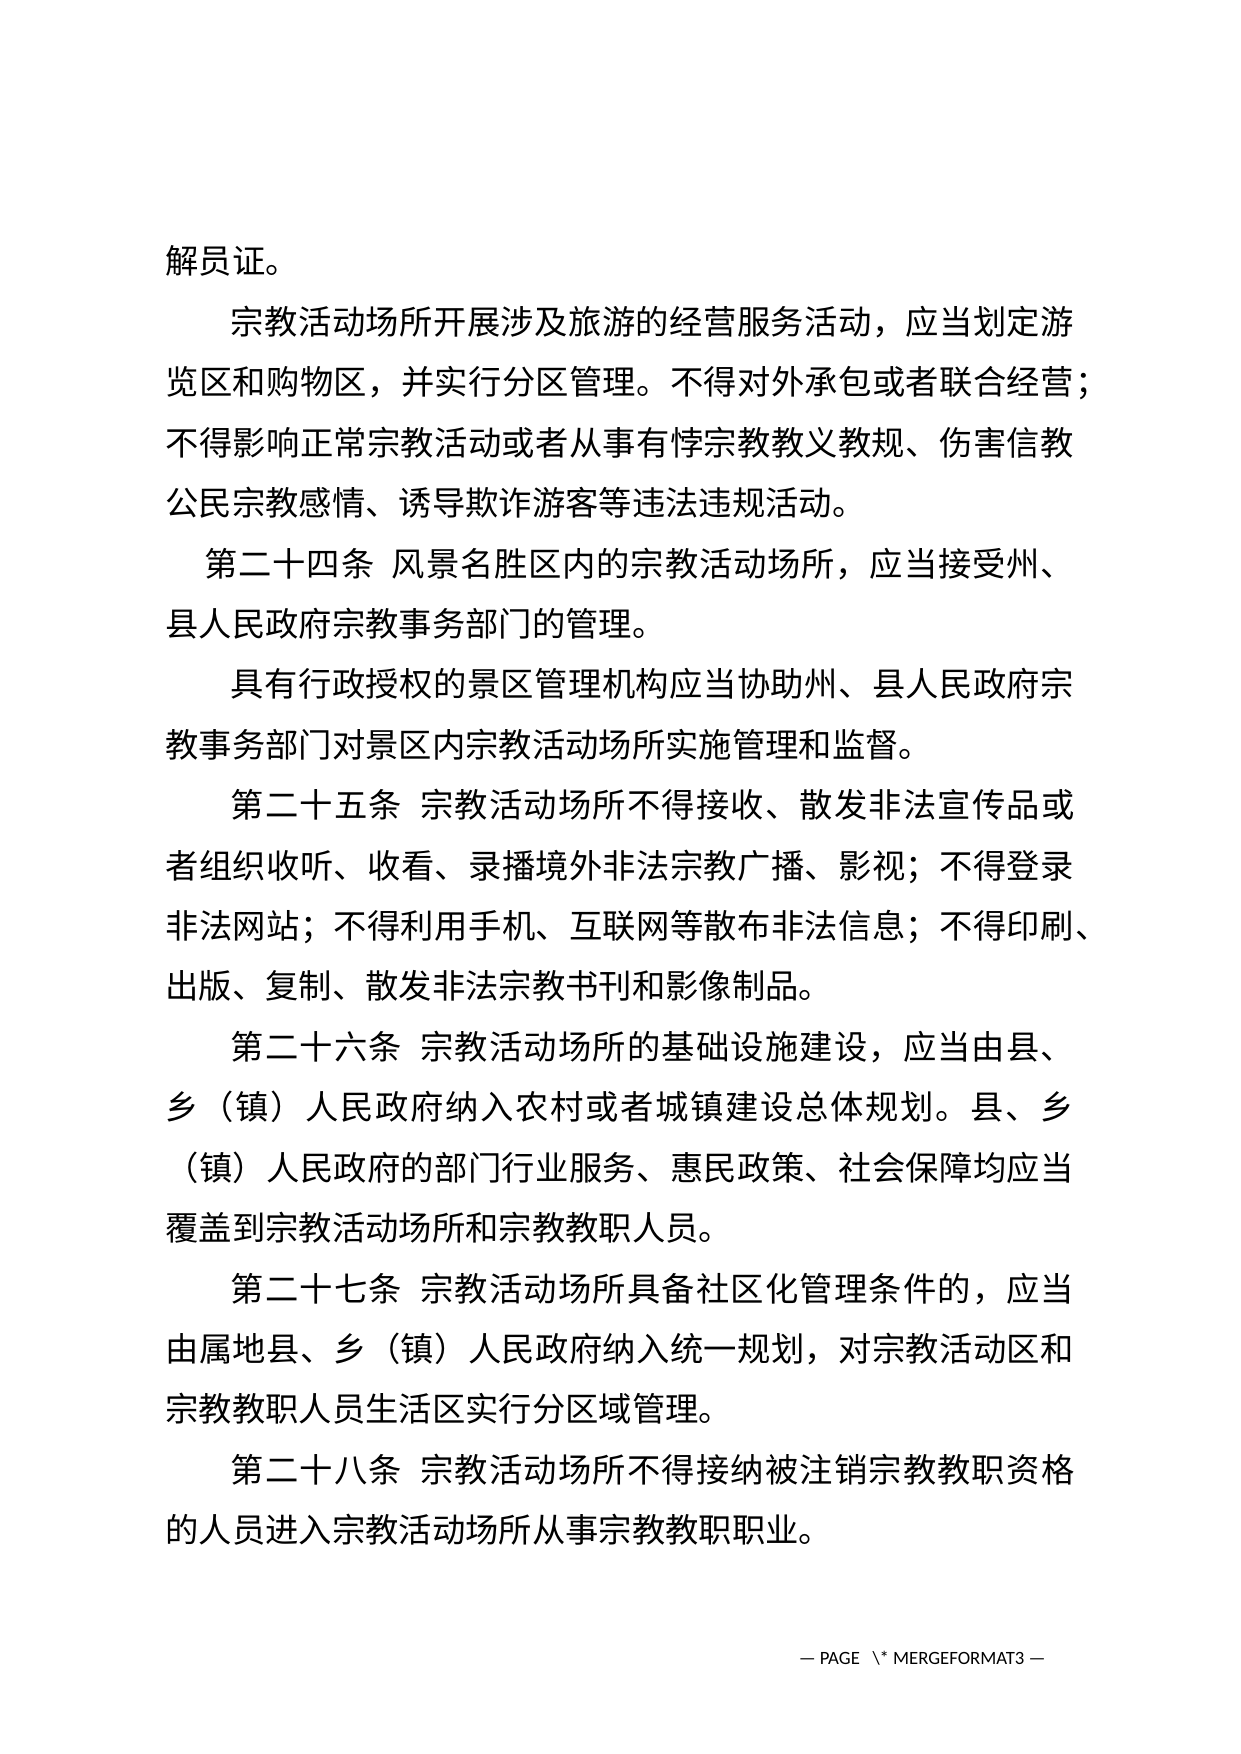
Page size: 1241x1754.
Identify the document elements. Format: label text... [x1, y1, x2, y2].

text 第二十七条 宗教活动场所具备社区化管理条件的，应当由属地县、乡（镇）人民政府纳入统一规划，对宗教活动区和宗教教职人员生活区实行分区域管理。 [165, 1253, 1075, 1434]
text 宗教活动场所开展涉及旅游的经营服务活动，应当划定游览区和购物区，并实行分区管理。不得对外承包或者联合经营；不得影响正常宗教活动或者从事有悖宗教教义教规、伤害信教公民宗教感情、诱导欺诈游客等违法违规活动。 [165, 286, 1075, 528]
text 第二十八条 宗教活动场所不得接纳被注销宗教教职资格的人员进入宗教活动场所从事宗教教职职业。 [165, 1434, 1075, 1555]
text 第二十五条 宗教活动场所不得接收、散发非法宣传品或者组织收听、收看、录播境外非法宗教广播、影视；不得登录非法网站；不得利用手机、互联网等散布非法信息；不得印刷、出版、复制、散发非法宗教书刊和影像制品。 [165, 769, 1075, 1011]
text 第二十四条 风景名胜区内的宗教活动场所，应当接受州、县人民政府宗教事务部门的管理。 [165, 528, 1075, 648]
text 具有行政授权的景区管理机构应当协助州、县人民政府宗教事务部门对景区内宗教活动场所实施管理和监督。 [165, 648, 1075, 769]
text 第二十六条 宗教活动场所的基础设施建设，应当由县、乡（镇）人民政府纳入农村或者城镇建设总体规划。县、乡（镇）人民政府的部门行业服务、惠民政策、社会保障均应当覆盖到宗教活动场所和宗教教职人员。 [165, 1011, 1075, 1253]
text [165, 226, 1075, 286]
